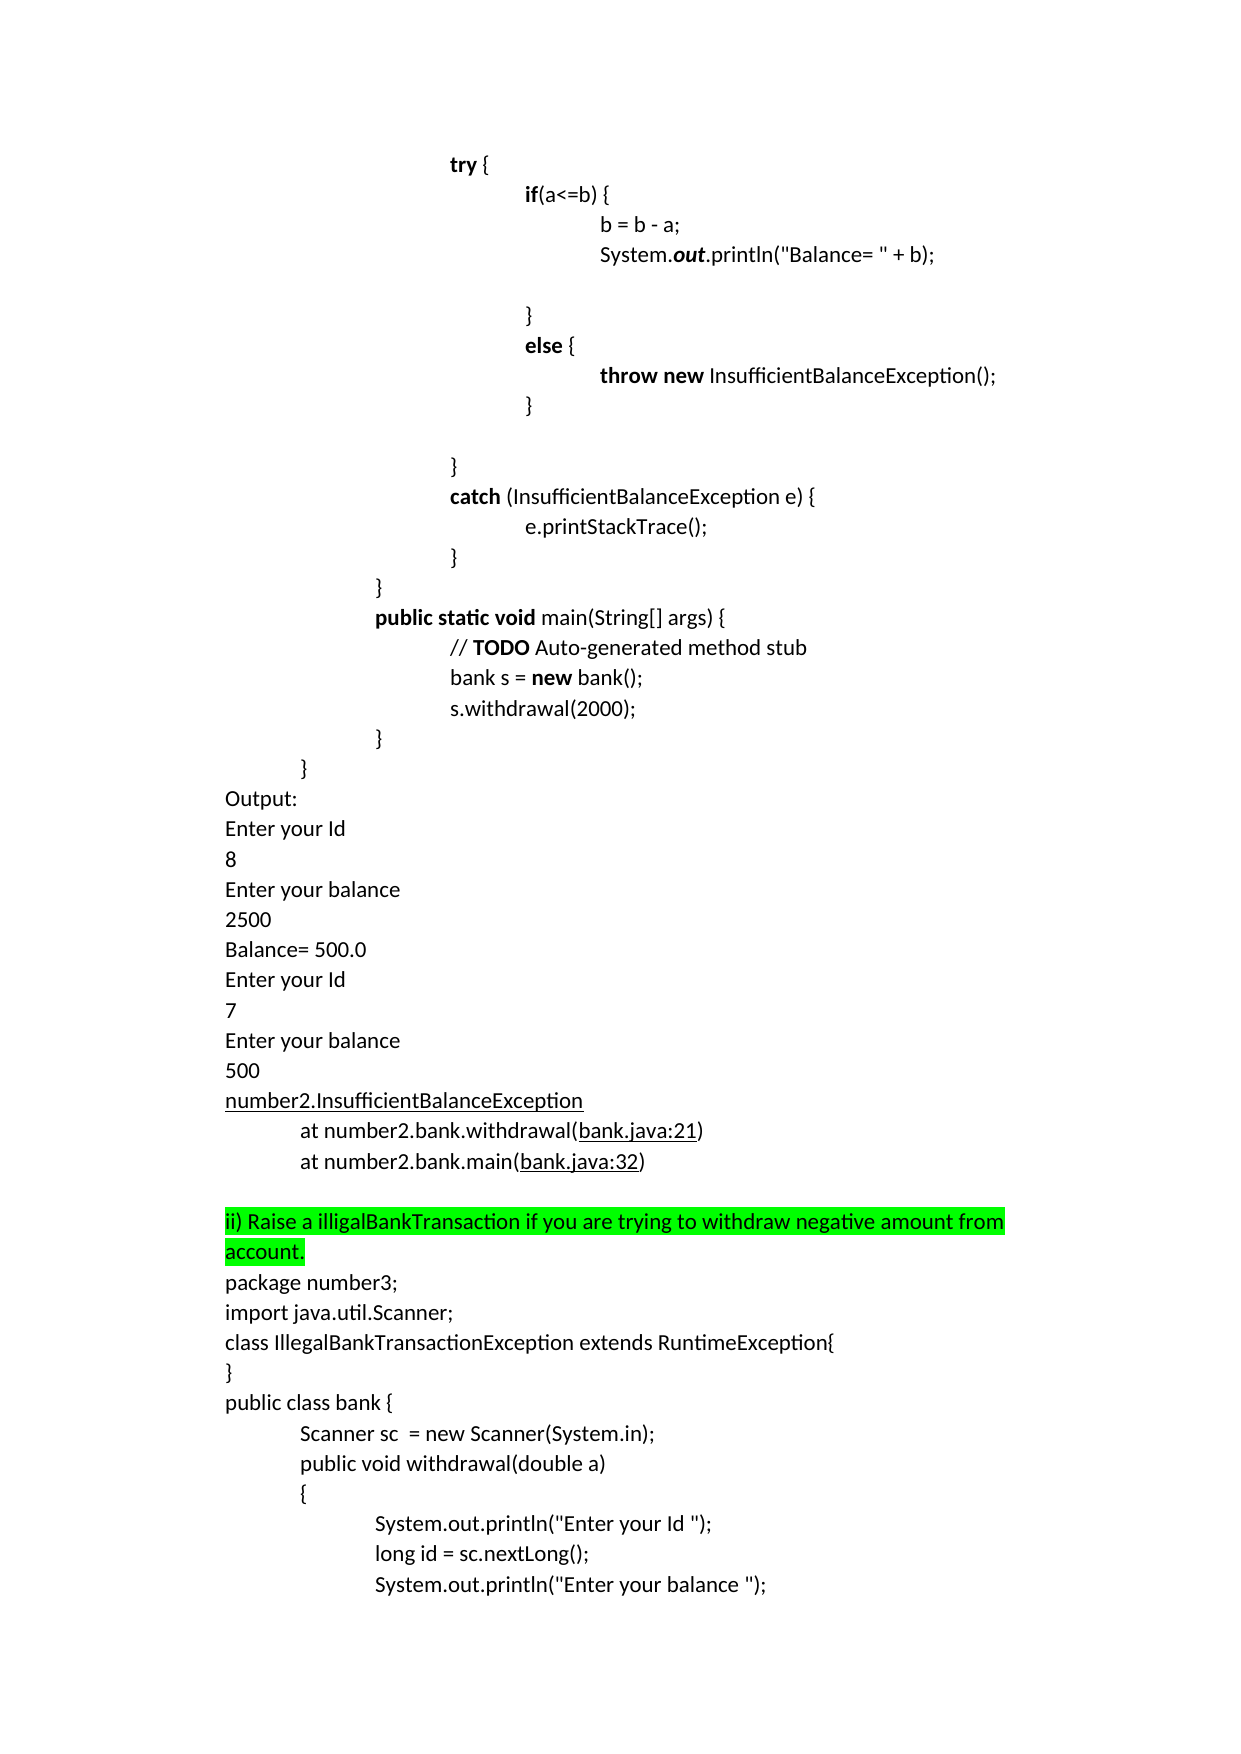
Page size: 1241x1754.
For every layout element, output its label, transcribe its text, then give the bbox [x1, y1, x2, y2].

list Scanner sc = new Scanner(System.in); [225, 1419, 1090, 1447]
list Enter your Id [225, 966, 1090, 994]
list } [225, 452, 1090, 480]
list throw new InsufficientBalanceException(); [225, 361, 1090, 389]
list ii) Raise a illigalBankTransaction if you are trying to withdraw negative amount from account. [225, 1207, 1090, 1266]
list } [225, 543, 1090, 571]
list b = b - a; [225, 210, 1090, 238]
list } [225, 573, 1090, 601]
list public static void main(String[] args) { [225, 603, 1090, 631]
list public class bank { [225, 1388, 1090, 1417]
list } [225, 392, 1090, 420]
list { [225, 1479, 1090, 1507]
list 2500 [225, 905, 1090, 933]
list s.withdrawal(2000); [225, 694, 1090, 722]
list public void withdrawal(double a) [225, 1449, 1090, 1477]
list else { [225, 331, 1090, 359]
list 8 [225, 845, 1090, 873]
list System.out.println("Balance= " + b); [225, 241, 1090, 269]
list } [225, 754, 1090, 782]
list class IllegalBankTransactionException extends RuntimeException{ [225, 1328, 1090, 1356]
list e.printStackTrace(); [225, 512, 1090, 541]
list try { [225, 150, 1090, 178]
list // TODO Auto-generated method stub [225, 633, 1090, 661]
list System.out.println("Enter your Id "); [225, 1509, 1090, 1537]
list import java.util.Scanner; [225, 1298, 1090, 1326]
list catch (InsufficientBalanceException e) { [225, 482, 1090, 510]
list bank s = new bank(); [225, 663, 1090, 692]
list System.out.println("Enter your balance "); [225, 1570, 1090, 1598]
list long id = sc.nextLong(); [225, 1539, 1090, 1568]
list Enter your balance [225, 875, 1090, 903]
list 500 [225, 1056, 1090, 1084]
list } [225, 1358, 1090, 1386]
list Output: [225, 784, 1090, 812]
list at number2.bank.withdrawal(bank.java:21) [225, 1117, 1090, 1145]
list } [225, 724, 1090, 752]
list number2.InsufficientBalanceException [225, 1086, 1090, 1114]
list Enter your balance [225, 1026, 1090, 1054]
list Enter your Id [225, 814, 1090, 843]
list if(a<=b) { [225, 180, 1090, 208]
list } [225, 301, 1090, 329]
list at number2.bank.main(bank.java:32) [225, 1147, 1090, 1175]
list 7 [225, 996, 1090, 1024]
list package number3; [225, 1268, 1090, 1296]
list Balance= 500.0 [225, 935, 1090, 963]
